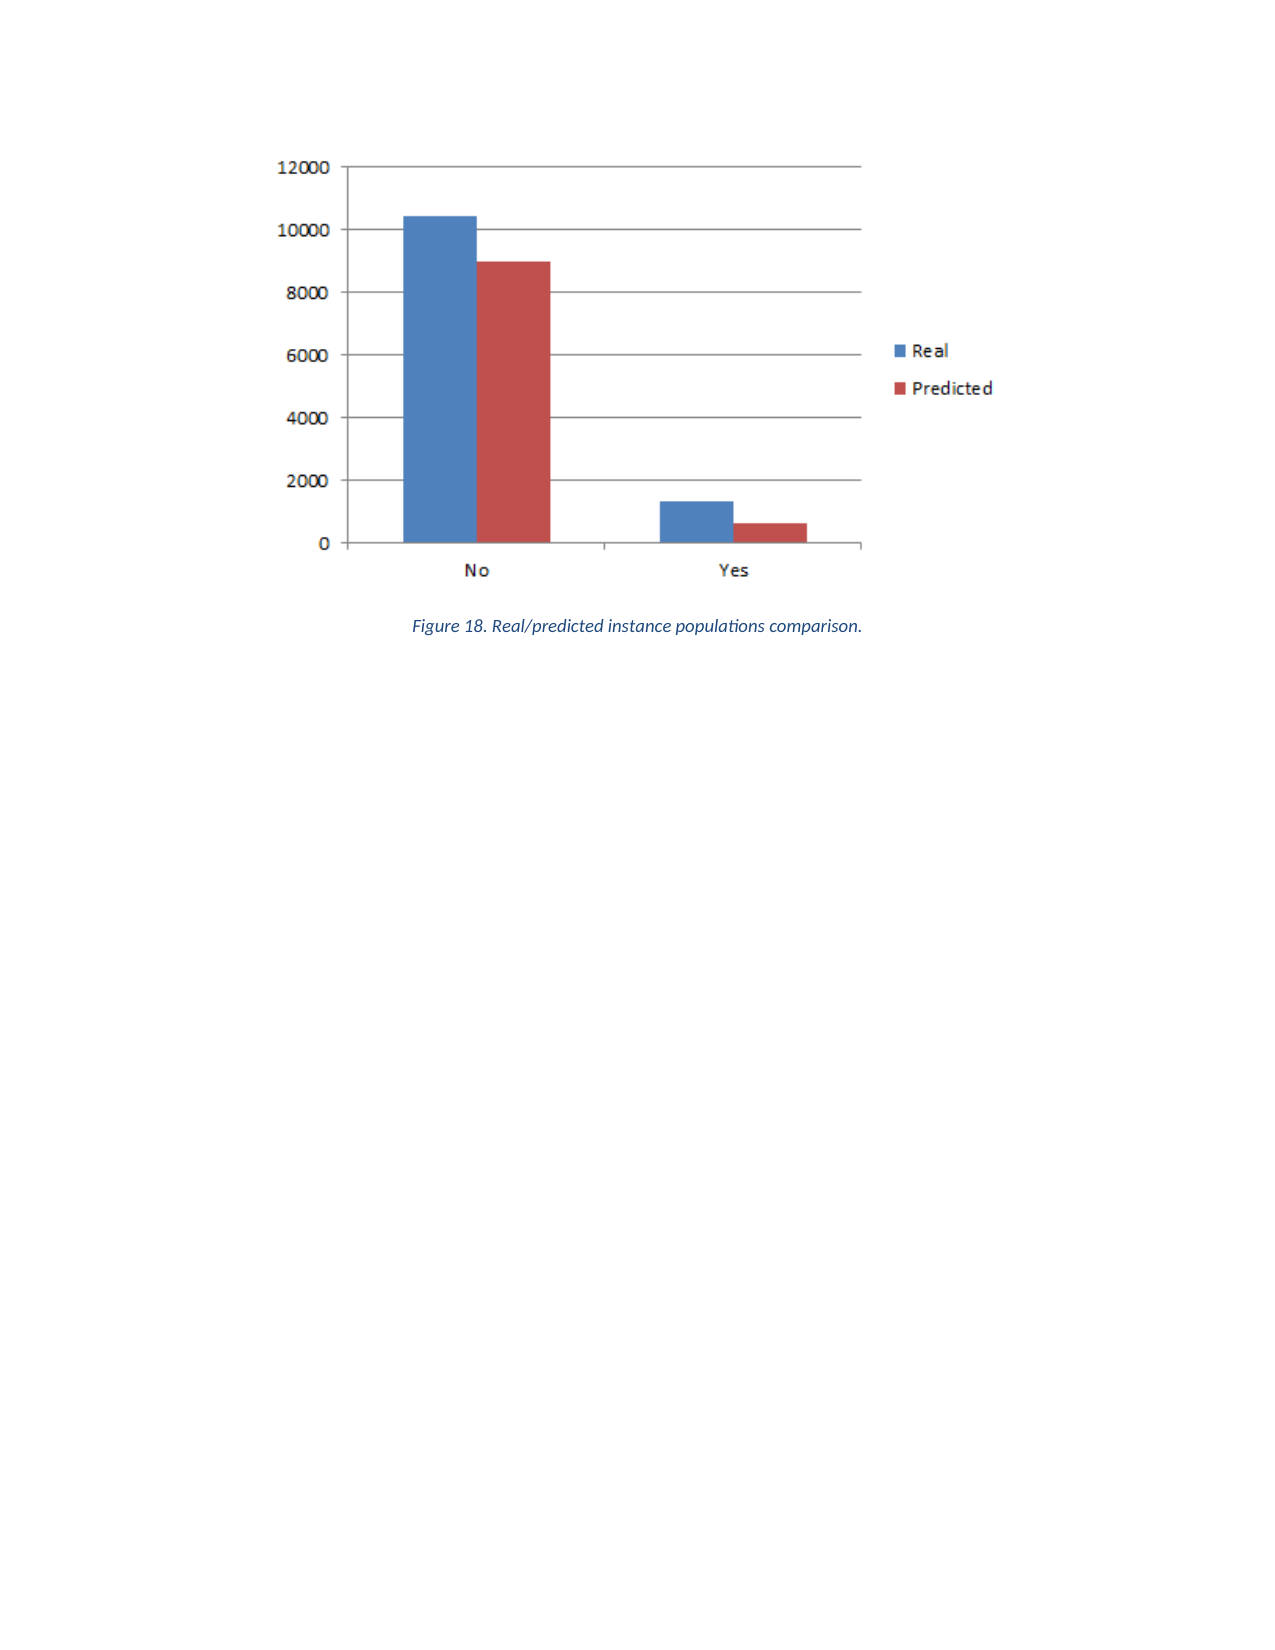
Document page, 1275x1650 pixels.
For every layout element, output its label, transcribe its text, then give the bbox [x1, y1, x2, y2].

picture [269, 150, 1006, 594]
text Figure 18. Real/predicted instance populations comparison. [150, 614, 1125, 637]
